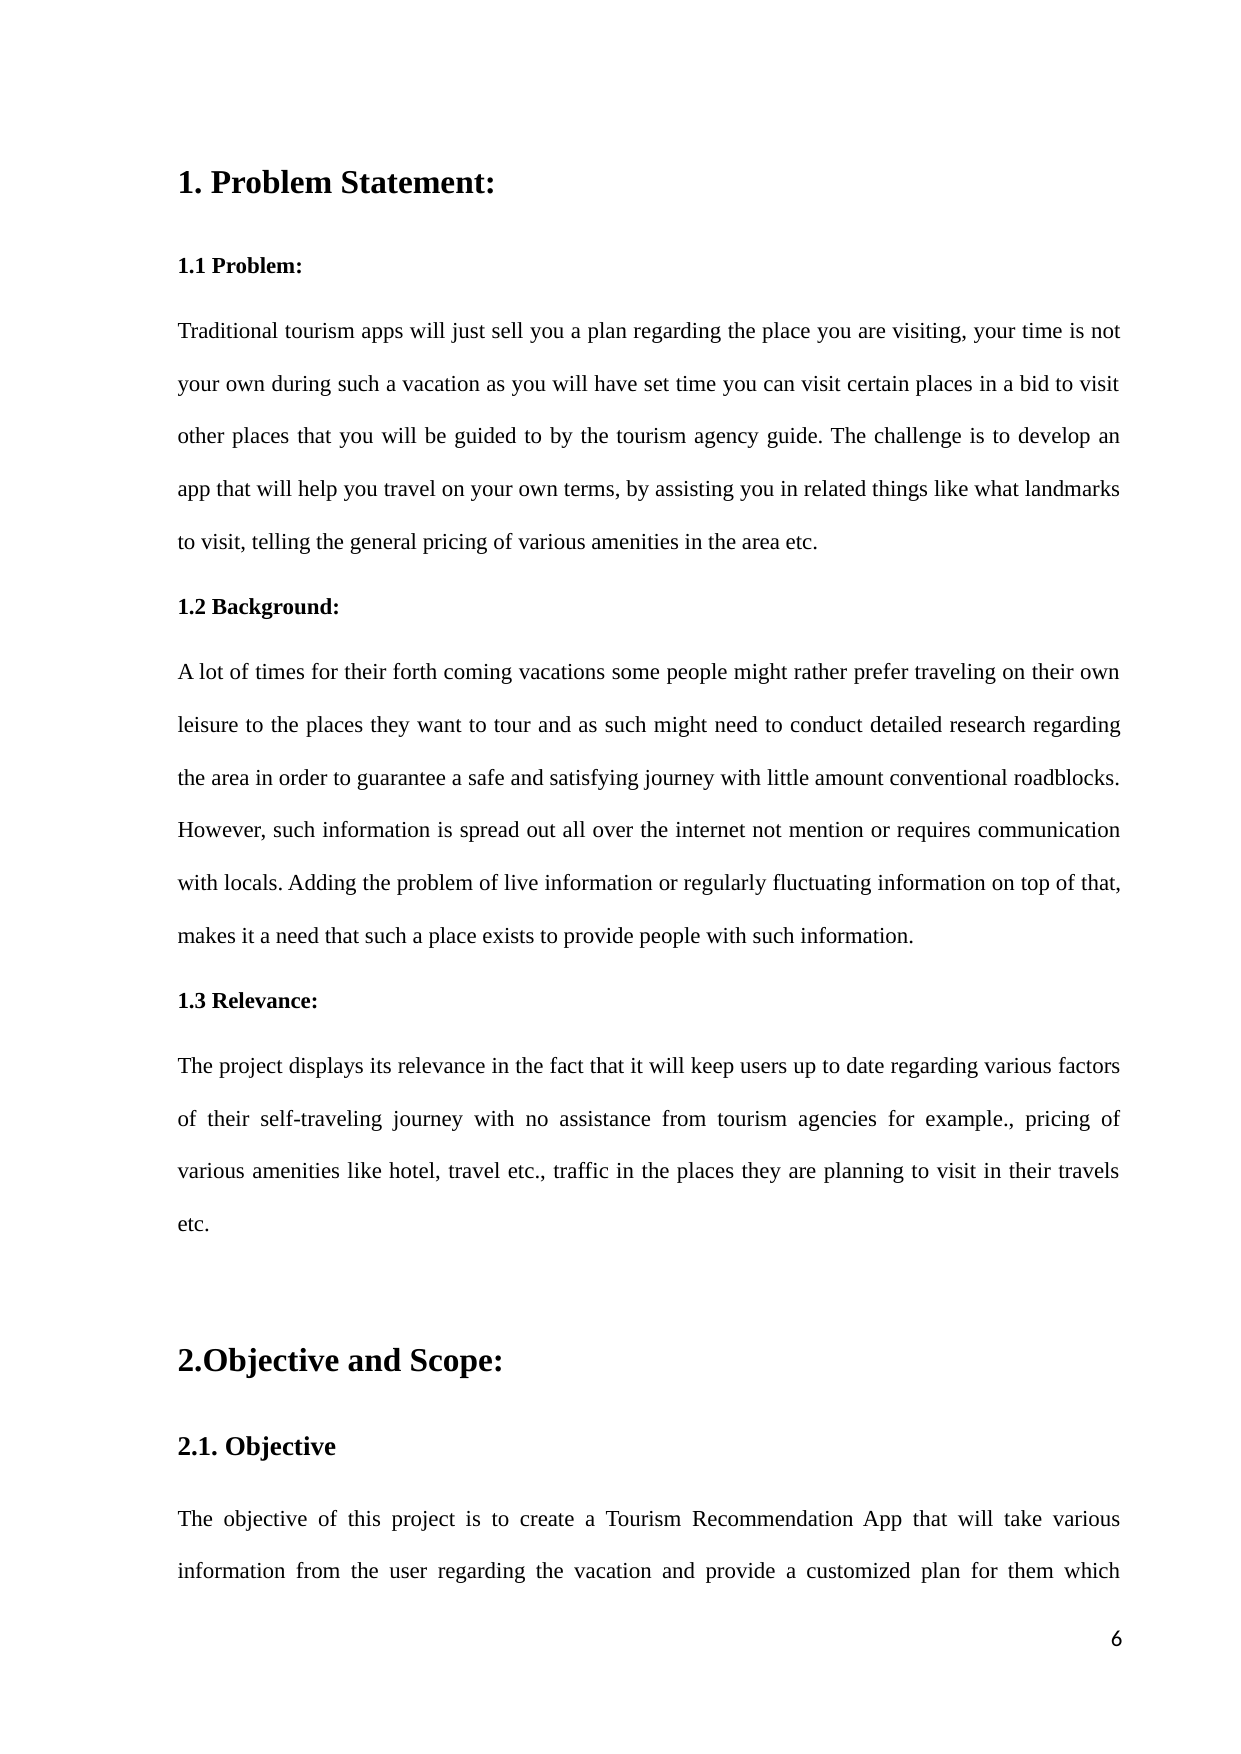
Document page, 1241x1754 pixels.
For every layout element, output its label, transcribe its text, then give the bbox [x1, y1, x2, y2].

text A lot of times for their forth coming vacations some people might rather prefer traveling on their own leisure to the places they want to tour and as such might need to conduct detailed research regarding the area in order to guarantee a safe and satisfying journey with little amount conventional roadblocks. However, such information is spread out all over the internet not mention or requires communication with locals. Adding the problem of live information or regularly fluctuating information on top of that, makes it a need that such a place exists to provide people with such information. [177, 658, 1122, 948]
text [177, 1504, 1122, 1584]
subtitle 1. Problem Statement: [177, 162, 1122, 201]
text Traditional tourism apps will just sell you a plan regarding the place you are visiting, your time is not your own during such a vacation as you will have set time you can visit certain places in a bid to visit other places that you will be guided to by the tourism agency guide. The challenge is to develop an app that will help you travel on your own terms, by assisting you in related things like what landmarks to visit, telling the general pricing of various amenities in the area etc. [177, 317, 1122, 554]
subtitle 1.1 Problem: [177, 252, 1122, 278]
text The project displays its relevance in the fact that it will keep users up to date regarding various factors of their self-traveling journey with no assistance from tourism agencies for example., pricing of various amenities like hotel, travel etc., traffic in the places they are planning to visit in their travels etc. [177, 1052, 1122, 1237]
subtitle 1.2 Background: [177, 593, 1122, 619]
subtitle 1.3 Relevance: [177, 987, 1122, 1013]
subtitle 2.1. Objective [177, 1430, 1122, 1461]
subtitle 2.Objective and Scope: [177, 1341, 1122, 1379]
